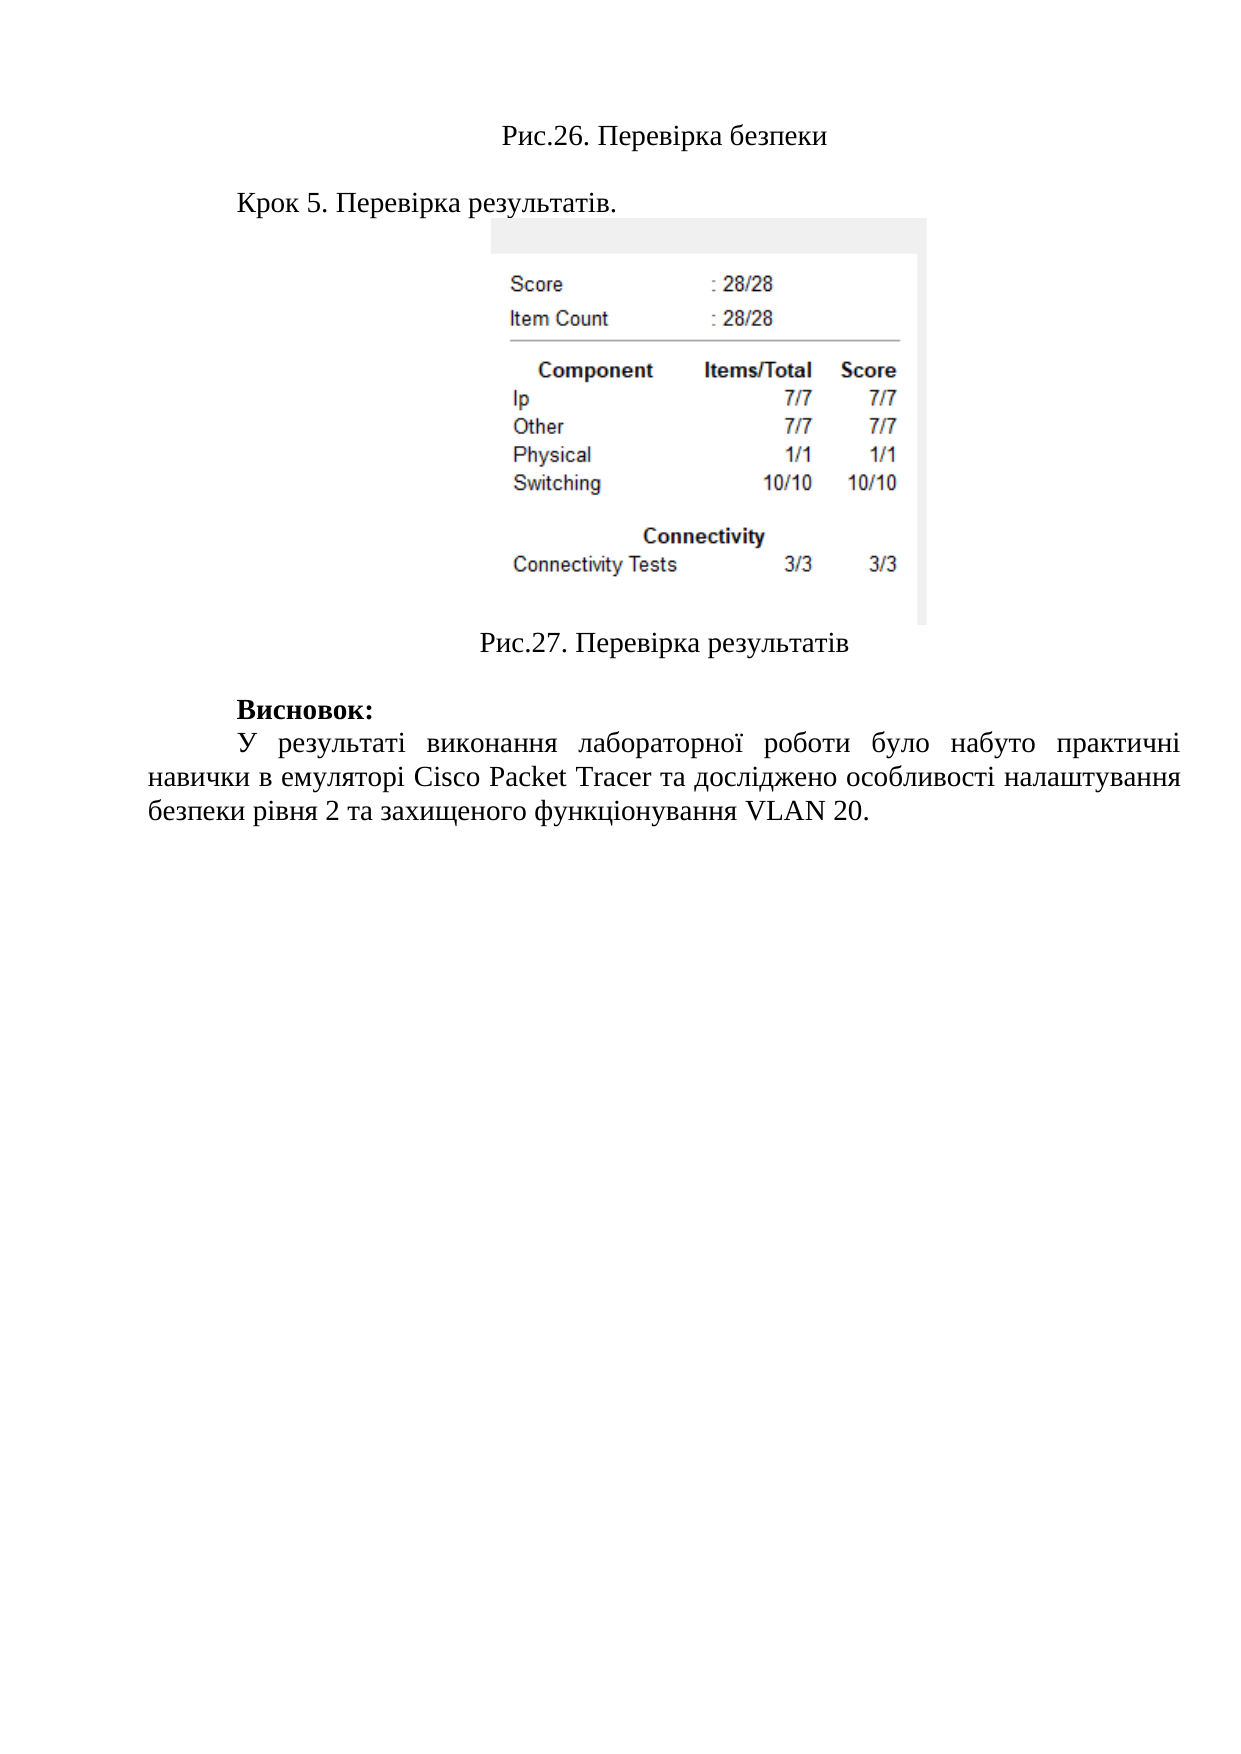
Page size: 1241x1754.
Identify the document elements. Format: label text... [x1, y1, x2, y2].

text Рис.26. Перевірка безпеки [148, 118, 1181, 152]
text Рис.27. Перевірка результатів [148, 625, 1181, 658]
text Висновок: [148, 692, 1181, 726]
text Крок 5. Перевірка результатів. [148, 185, 1181, 219]
picture [490, 218, 927, 625]
text У результаті виконання лабораторної роботи було набуто практичні навички в емуляторі Cisco Packet Tracer та досліджено особливості налаштування безпеки рівня 2 та захищеного функціонування VLAN 20. [148, 726, 1181, 826]
